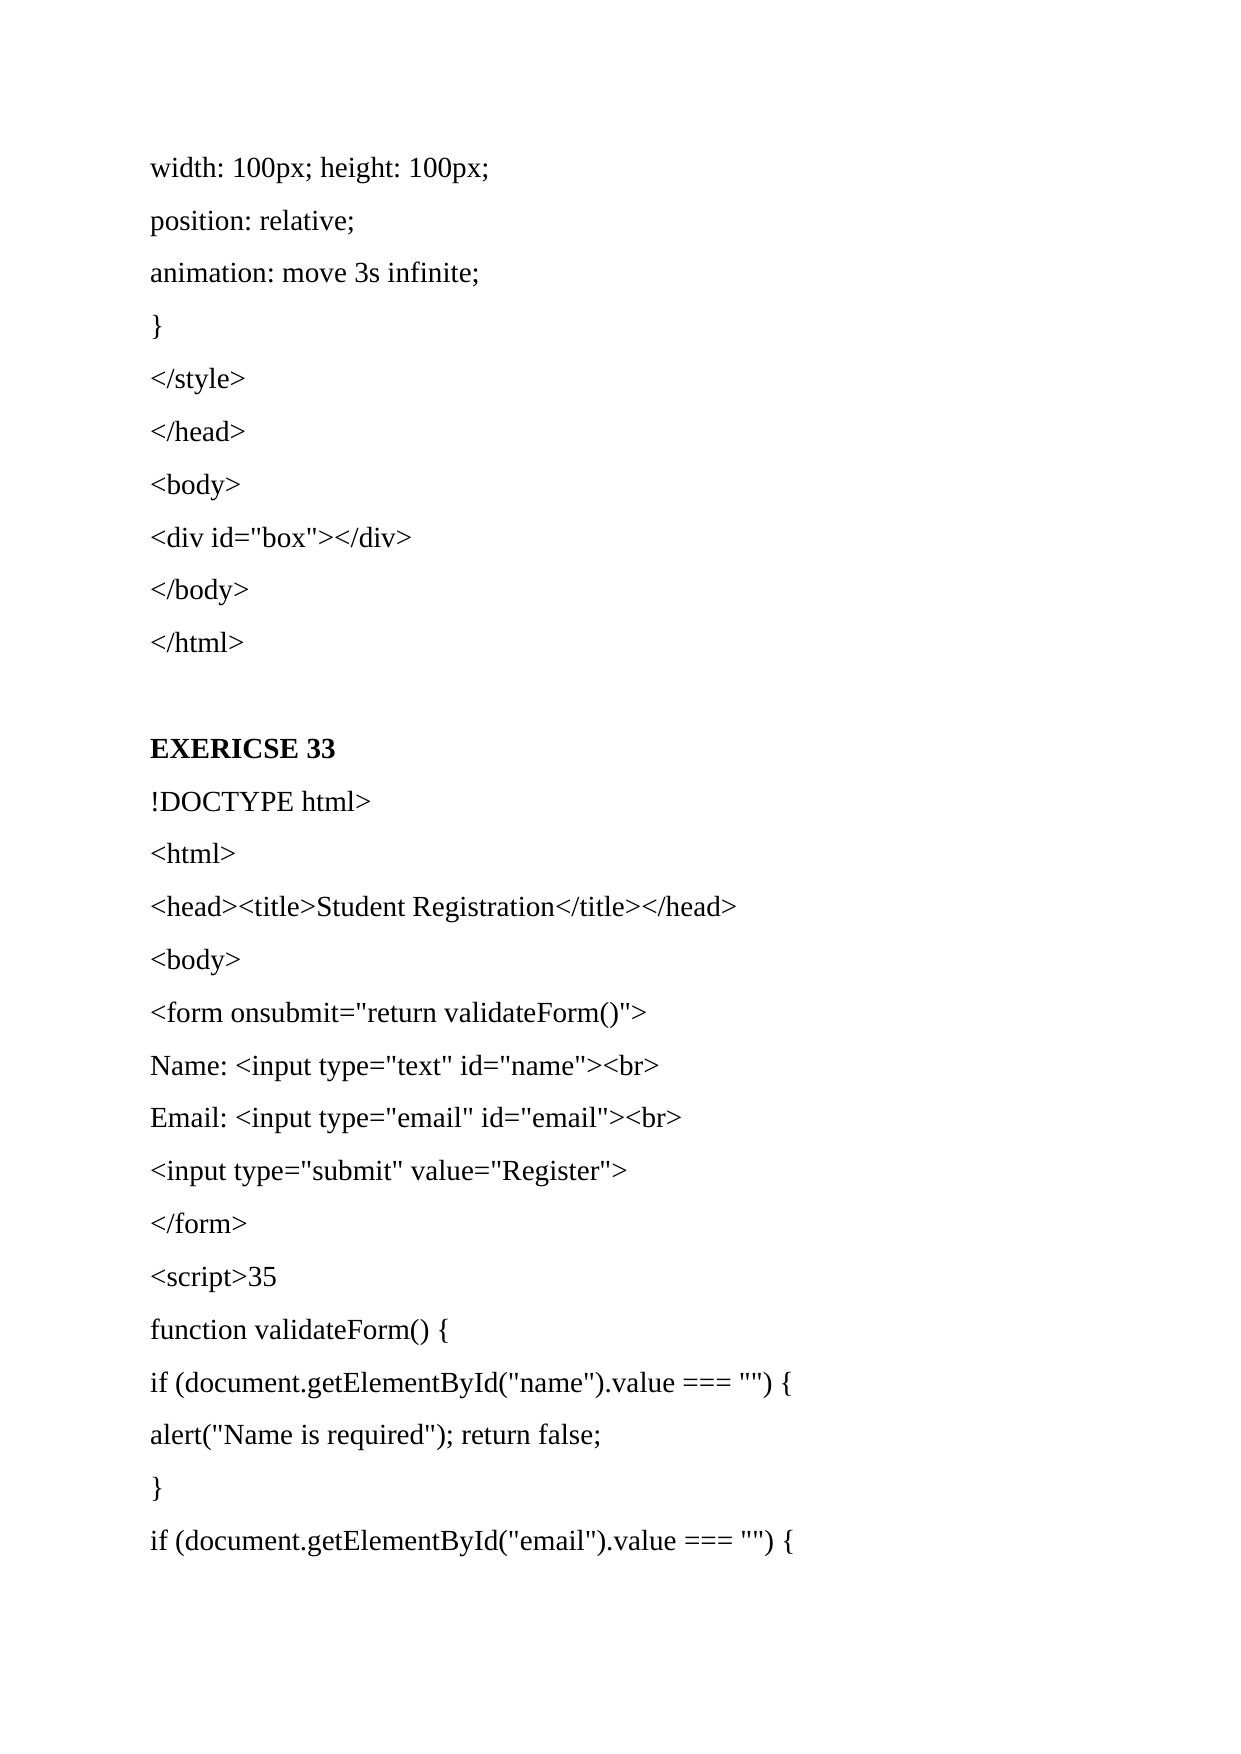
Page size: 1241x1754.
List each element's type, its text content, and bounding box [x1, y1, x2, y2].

text <head><title>Student Registration</title></head> [150, 889, 1090, 923]
text if (document.getElementById("name").value === "") { [150, 1365, 1090, 1398]
text </body> [150, 572, 1090, 606]
text <form onsubmit="return validateForm()"> [150, 995, 1090, 1028]
text !DOCTYPE html> [150, 784, 1090, 817]
text Name: <input type="text" id="name"><br> [150, 1048, 1090, 1081]
text </style> [150, 361, 1090, 395]
text } [150, 308, 1090, 342]
text </head> [150, 414, 1090, 448]
text position: relative; [150, 203, 1090, 236]
text } [150, 1470, 1090, 1504]
text EXERICSE 33 [150, 731, 1090, 764]
text width: 100px; height: 100px; [150, 150, 1090, 183]
text animation: move 3s infinite; [150, 256, 1090, 289]
text Email: <input type="email" id="email"><br> [150, 1101, 1090, 1134]
text <body> [150, 942, 1090, 976]
text <html> [150, 837, 1090, 870]
text alert("Name is required"); return false; [150, 1417, 1090, 1451]
text function validateForm() { [150, 1312, 1090, 1345]
text <body> [150, 467, 1090, 500]
text <script>35 [150, 1259, 1090, 1293]
text <input type="submit" value="Register"> [150, 1153, 1090, 1187]
text </html> [150, 625, 1090, 659]
text <div id="box"></div> [150, 520, 1090, 553]
text </form> [150, 1206, 1090, 1240]
text if (document.getElementById("email").value === "") { [150, 1523, 1090, 1557]
